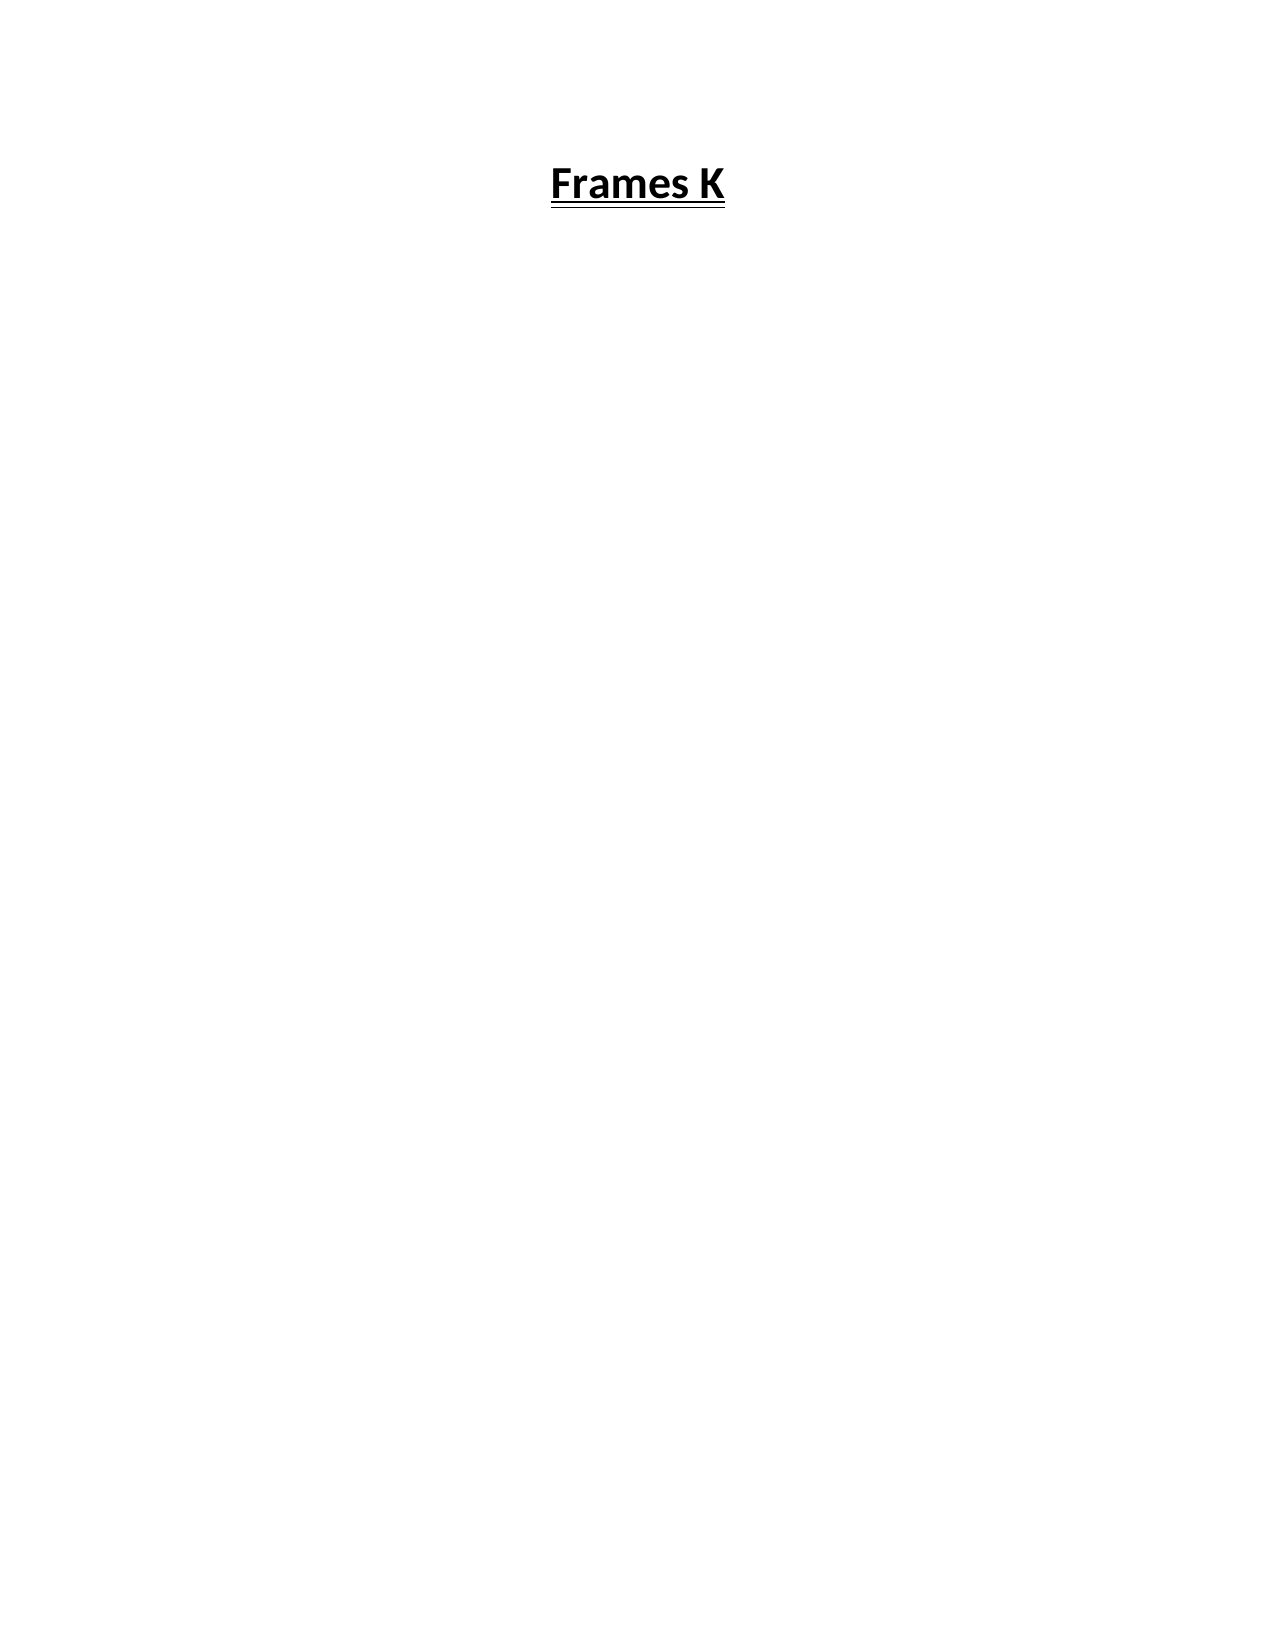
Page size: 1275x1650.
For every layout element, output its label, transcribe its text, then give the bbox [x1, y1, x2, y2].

text Frames K [150, 154, 1125, 210]
